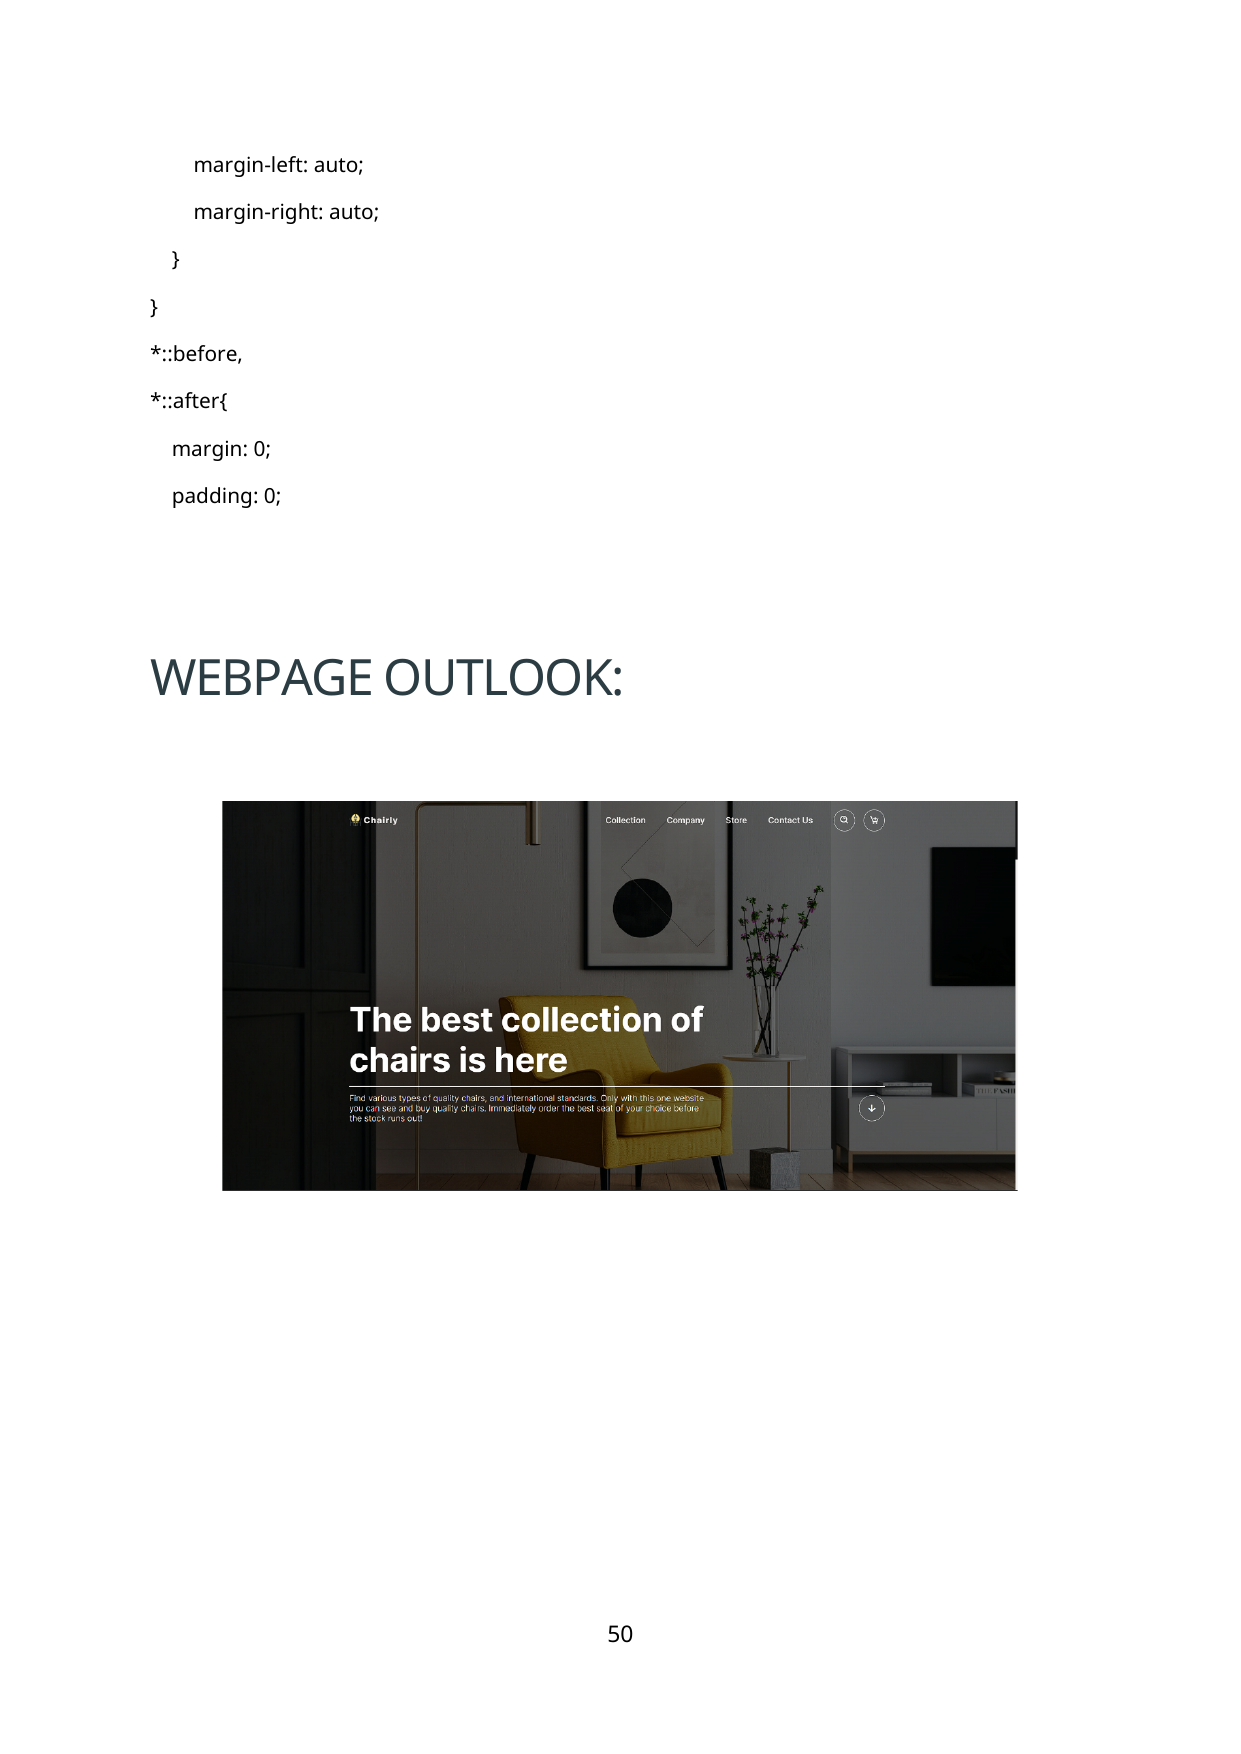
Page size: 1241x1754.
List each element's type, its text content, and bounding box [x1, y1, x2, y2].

text padding: 0; [150, 481, 1090, 509]
text } [150, 292, 1090, 320]
text margin-right: auto; [150, 197, 1090, 226]
title webpage outlook: [150, 649, 1090, 707]
text margin: 0; [150, 434, 1090, 462]
text *::after{ [150, 386, 1090, 415]
text margin-left: auto; [150, 150, 1090, 178]
picture [222, 801, 1018, 1191]
text } [150, 244, 1090, 273]
text *::before, [150, 339, 1090, 368]
